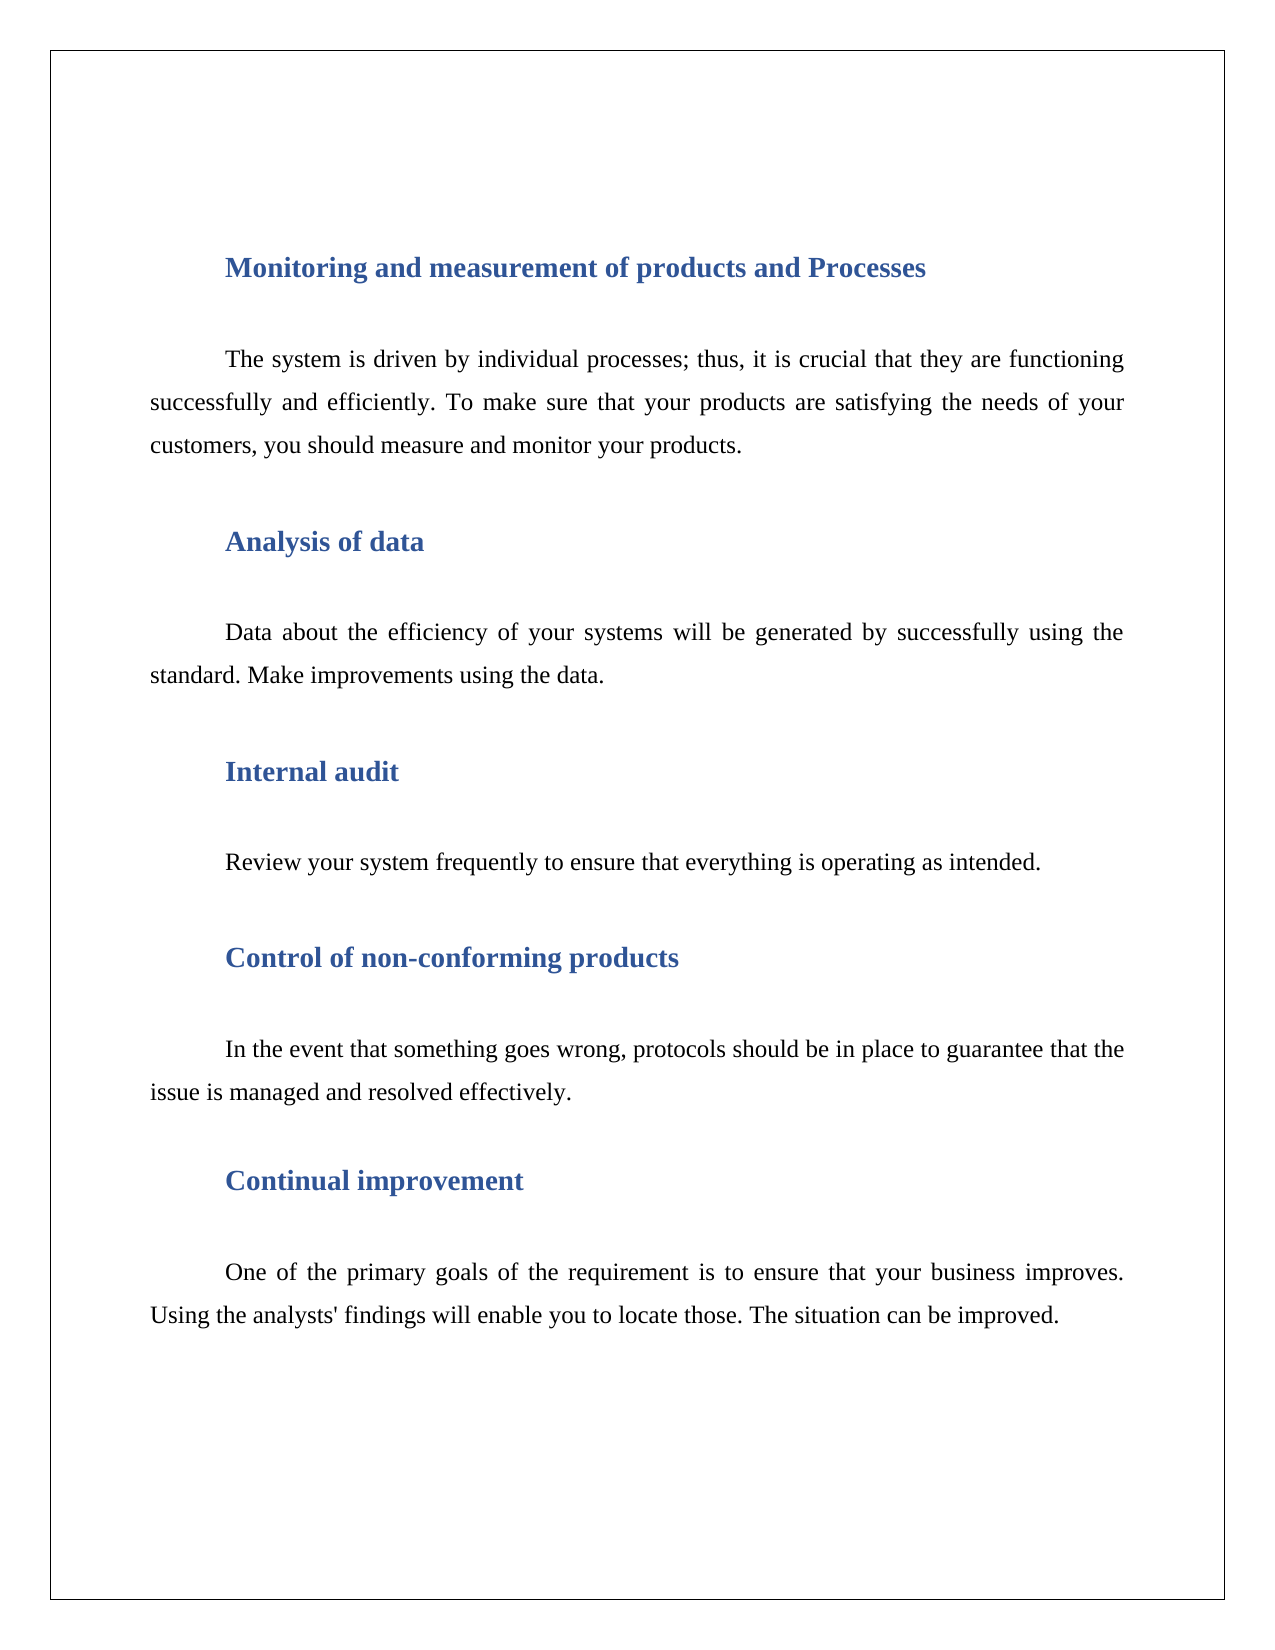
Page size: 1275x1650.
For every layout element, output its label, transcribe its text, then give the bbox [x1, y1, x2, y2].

text Analysis of data [150, 524, 1125, 557]
text Review your system frequently to ensure that everything is operating as intended. [150, 847, 1125, 876]
text One of the primary goals of the requirement is to ensure that your business improves. Using the analysts' findings will enable you to locate those. The situation can be improved. [150, 1257, 1125, 1329]
text Control of non-conforming products [150, 941, 1125, 974]
text Data about the efficiency of your systems will be generated by successfully using the standard. Make improvements using the data. [150, 617, 1125, 689]
text Internal audit [150, 754, 1125, 787]
text Monitoring and measurement of products and Processes [150, 251, 1125, 284]
text In the event that something goes wrong, protocols should be in place to guarantee that the issue is managed and resolved effectively. [150, 1034, 1125, 1106]
text Continual improvement [150, 1163, 1125, 1197]
text The system is driven by individual processes; thus, it is crucial that they are functioning successfully and efficiently. To make sure that your products are satisfying the needs of your customers, you should measure and monitor your products. [150, 344, 1125, 459]
